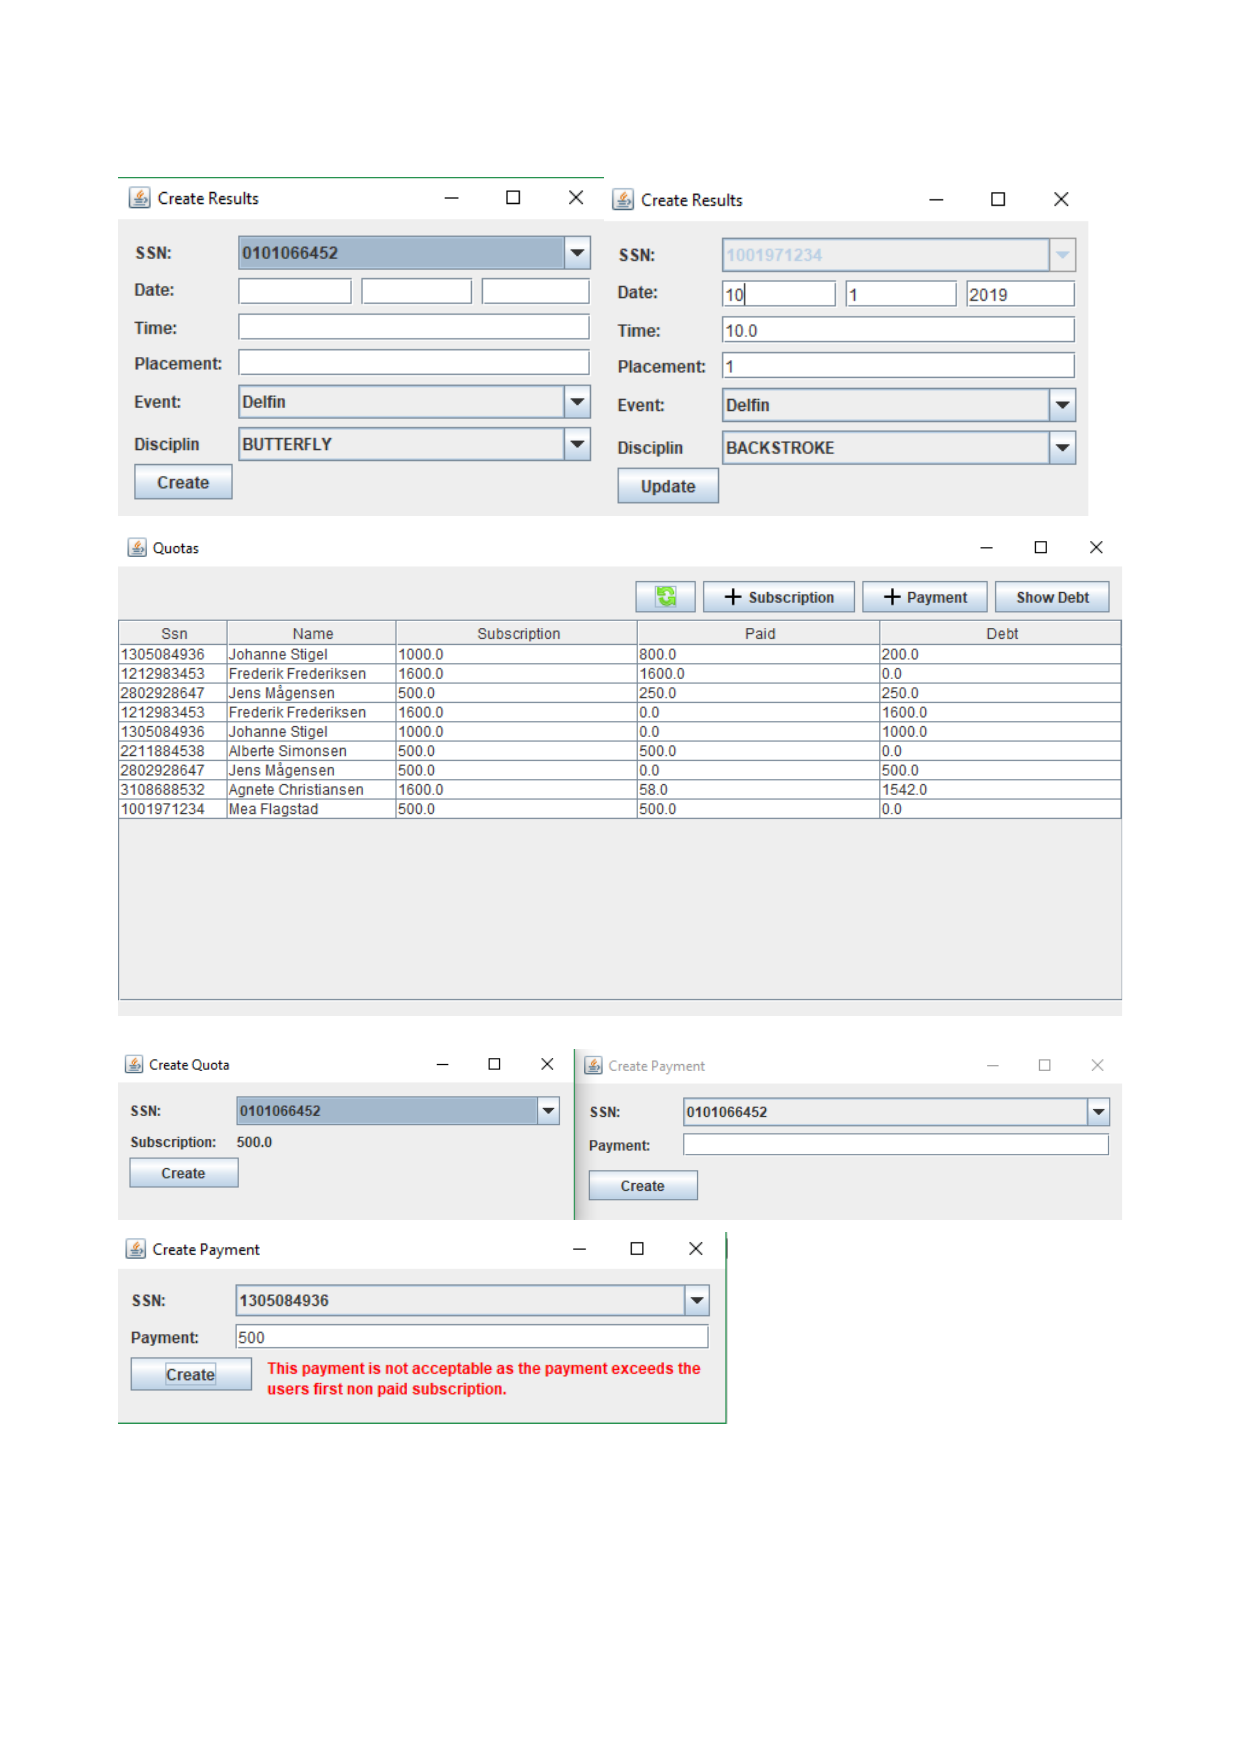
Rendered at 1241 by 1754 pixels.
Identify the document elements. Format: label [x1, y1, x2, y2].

picture [118, 1049, 1123, 1220]
picture [118, 177, 1089, 516]
picture [118, 1232, 728, 1424]
picture [118, 534, 1123, 1016]
